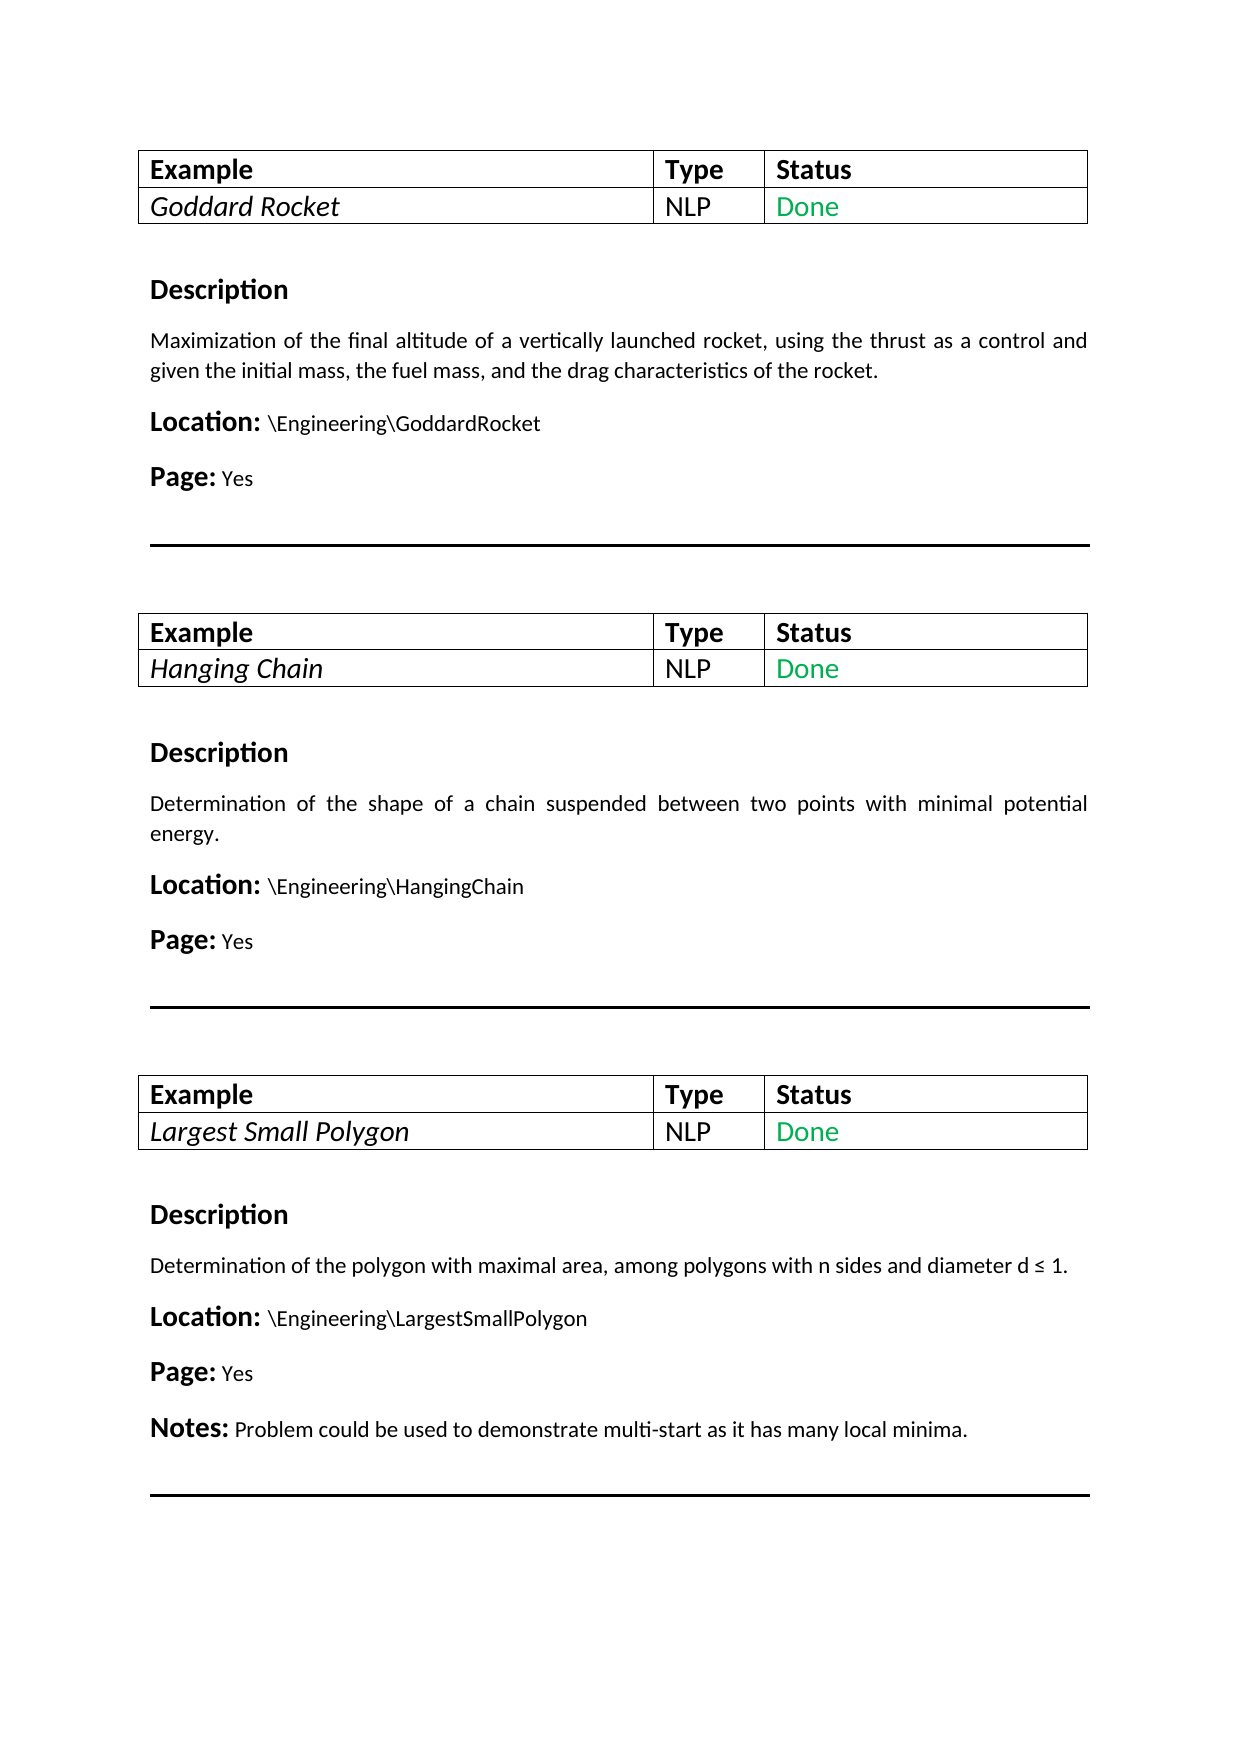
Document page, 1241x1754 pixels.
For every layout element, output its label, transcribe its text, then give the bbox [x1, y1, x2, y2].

table_cell Goddard Rocket [139, 188, 653, 223]
table_header Status [765, 1076, 1087, 1112]
table_header Example [139, 1076, 653, 1112]
text Determination of the polygon with maximal area, among polygons with n sides and diameter d ≤ 1. [150, 1252, 1090, 1279]
table_cell Done [765, 188, 1087, 223]
table_cell Largest Small Polygon [139, 1113, 653, 1148]
text Location: \Engineering\LargestSmallPolygon [150, 1298, 1090, 1334]
table_header Type [654, 614, 764, 649]
table_cell NLP [654, 650, 764, 686]
table_cell NLP [654, 1113, 764, 1148]
table_cell Hanging Chain [139, 650, 653, 686]
text Page: Yes [150, 1353, 1090, 1389]
text Location: \Engineering\GoddardRocket [150, 403, 1090, 439]
table_cell NLP [654, 188, 764, 223]
text Page: Yes [150, 921, 1090, 957]
text Maximization of the final altitude of a vertically launched rocket, using the thrust as a control and given the initial mass, the fuel mass, and the drag characteristics of the rocket. [150, 326, 1090, 384]
text Description [150, 1196, 1090, 1232]
text Description [150, 734, 1090, 769]
table_header Status [765, 614, 1087, 649]
text Notes: Problem could be used to demonstrate multi-start as it has many local minima. [150, 1409, 1090, 1444]
table_header Example [139, 614, 653, 649]
table_header Type [654, 1076, 764, 1112]
text Determination of the shape of a chain suspended between two points with minimal potential energy. [150, 789, 1090, 847]
text Page: Yes [150, 458, 1090, 494]
table_header Example [139, 151, 653, 187]
text Description [150, 271, 1090, 307]
table_cell Done [765, 1113, 1087, 1148]
table_header Type [654, 151, 764, 187]
table_cell Done [765, 650, 1087, 686]
text Location: \Engineering\HangingChain [150, 866, 1090, 902]
table_header Status [765, 151, 1087, 187]
